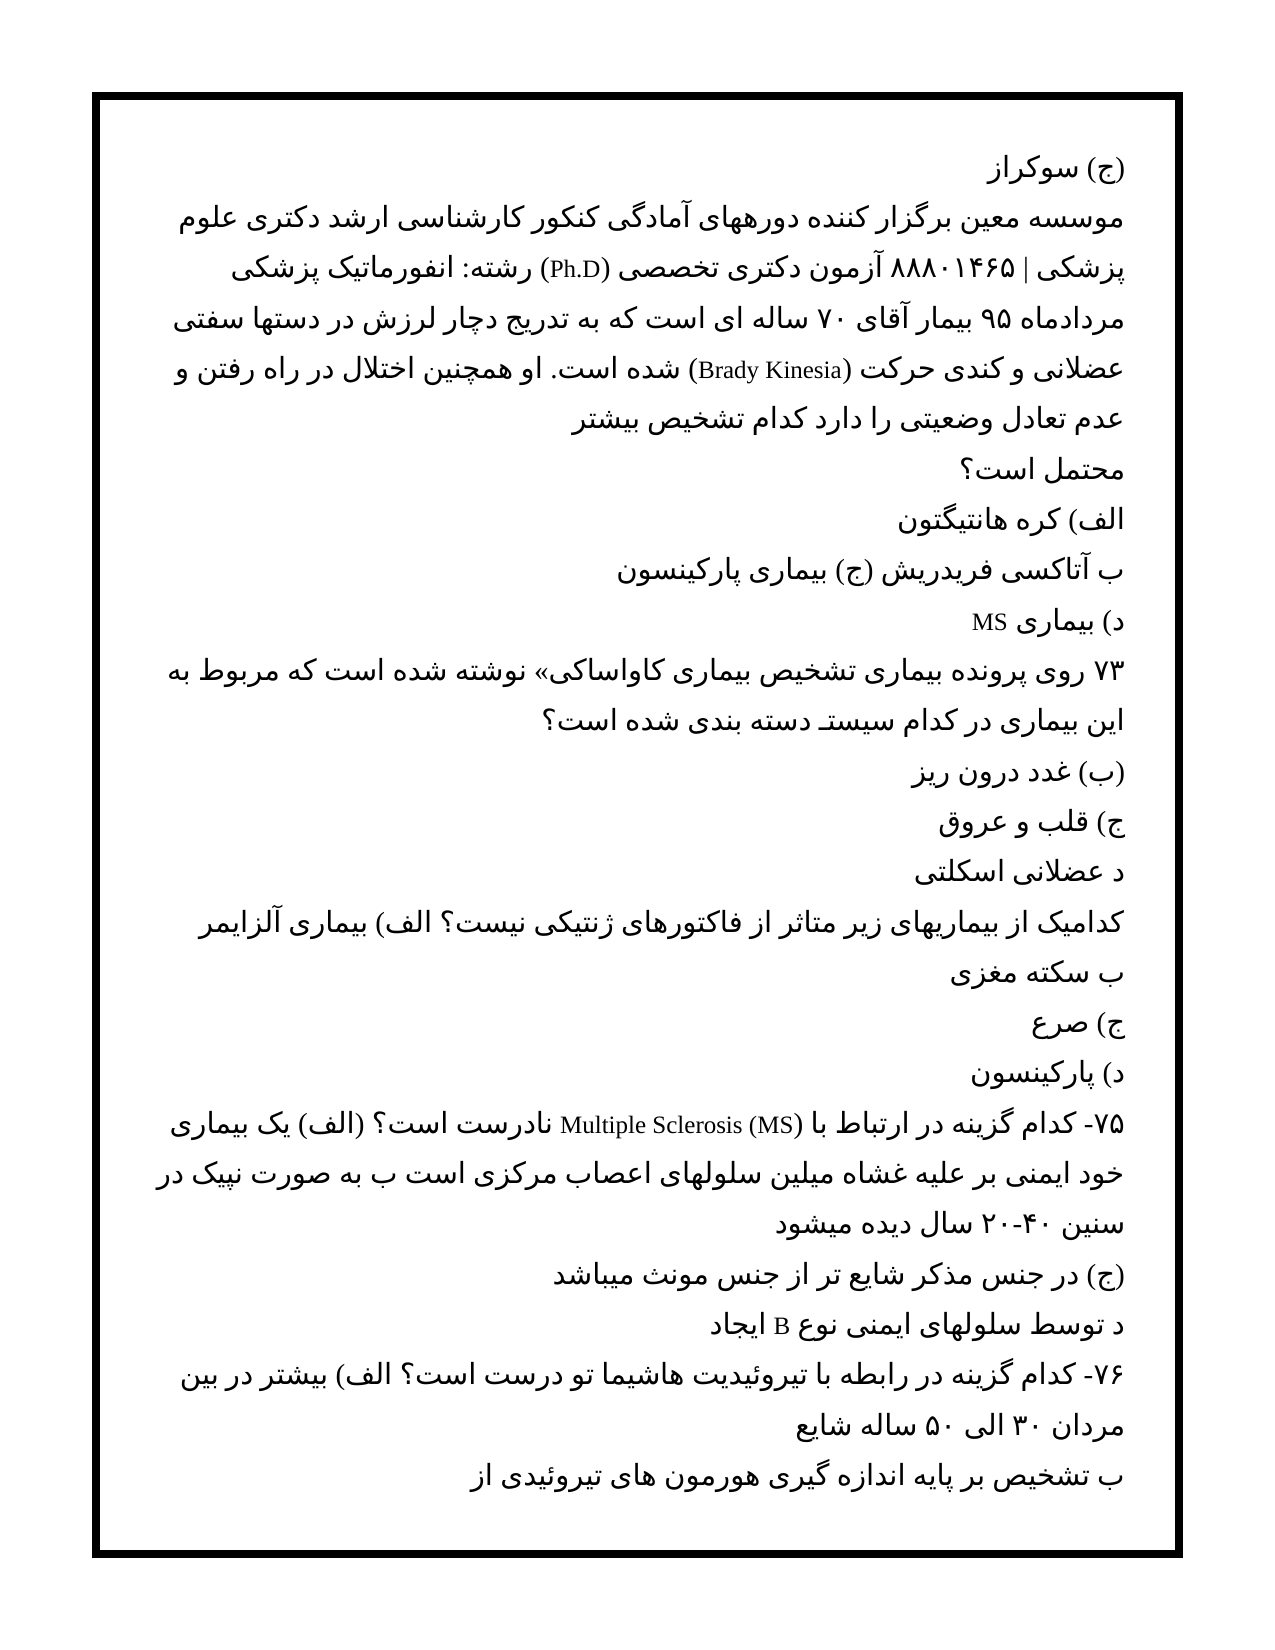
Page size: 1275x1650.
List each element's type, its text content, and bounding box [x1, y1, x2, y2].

text ج) صرع [150, 1005, 1125, 1039]
text (ب) غدد درون ریز [150, 754, 1125, 787]
text ب آتاکسی فریدریش (ج) بیماری پارکینسون [150, 552, 1125, 586]
text د عضلانی اسکلتی [150, 854, 1125, 888]
text ج) قلب و عروق [150, 804, 1125, 838]
text ۷۶- کدام گزینه در رابطه با تیروئیدیت هاشیما تو درست است؟ الف) بیشتر در بین مردان ۳۰ الی ۵۰ ساله شایع [150, 1357, 1125, 1441]
text ب سکته مغزی [150, 955, 1125, 988]
text (ج) در جنس مذکر شایع تر از جنس مونث میباشد [150, 1257, 1125, 1290]
text ۷۵- کدام گزینه در ارتباط با (Multiple Sclerosis (MS نادرست است؟ (الف) یک بیماری خود ایمنی بر علیه غشاه میلین سلولهای اعصاب مرکزی است ب به صورت نپیک در سنین ۴۰-۲۰ سال دیده میشود [150, 1106, 1125, 1240]
text کدامیک از بیماریهای زیر متاثر از فاکتورهای ژنتیکی نیست؟ الف) بیماری آلزایمر [150, 905, 1125, 938]
text موسسه معین برگزار کننده دورههای آمادگی کنکور کارشناسی ارشد دکتری علوم پزشکی | ۸۸۸۰۱۴۶۵ آزمون دکتری تخصصی (Ph.D) رشته: انفورماتیک پزشکی مردادماه ۹۵ بیمار آقای ۷۰ ساله ای است که به تدریج دچار لرزش در دستها سفتی عضلانی و کندی حرکت (Brady Kinesia) شده است. او همچنین اختلال در راه رفتن و عدم تعادل وضعیتی را دارد کدام تشخیص بیشتر [150, 200, 1125, 435]
text محتمل است؟ [150, 452, 1125, 485]
text ب تشخيص بر پایه اندازه گیری هورمون های تیروئیدی از [150, 1458, 1125, 1492]
text (ج) سوکراز [150, 150, 1125, 183]
text ۷۳ روی پرونده بیماری تشخیص بیماری کاواساکی» نوشته شده است که مربوط به این بیماری در کدام سیستـ دسته بندی شده است؟ [150, 653, 1125, 737]
text د) پارکینسون [150, 1056, 1125, 1089]
text الف) کره هانتیگتون [150, 502, 1125, 536]
text د) بیماری MS [150, 603, 1125, 636]
text د توسط سلولهای ایمنی نوع B ایجاد [150, 1307, 1125, 1341]
